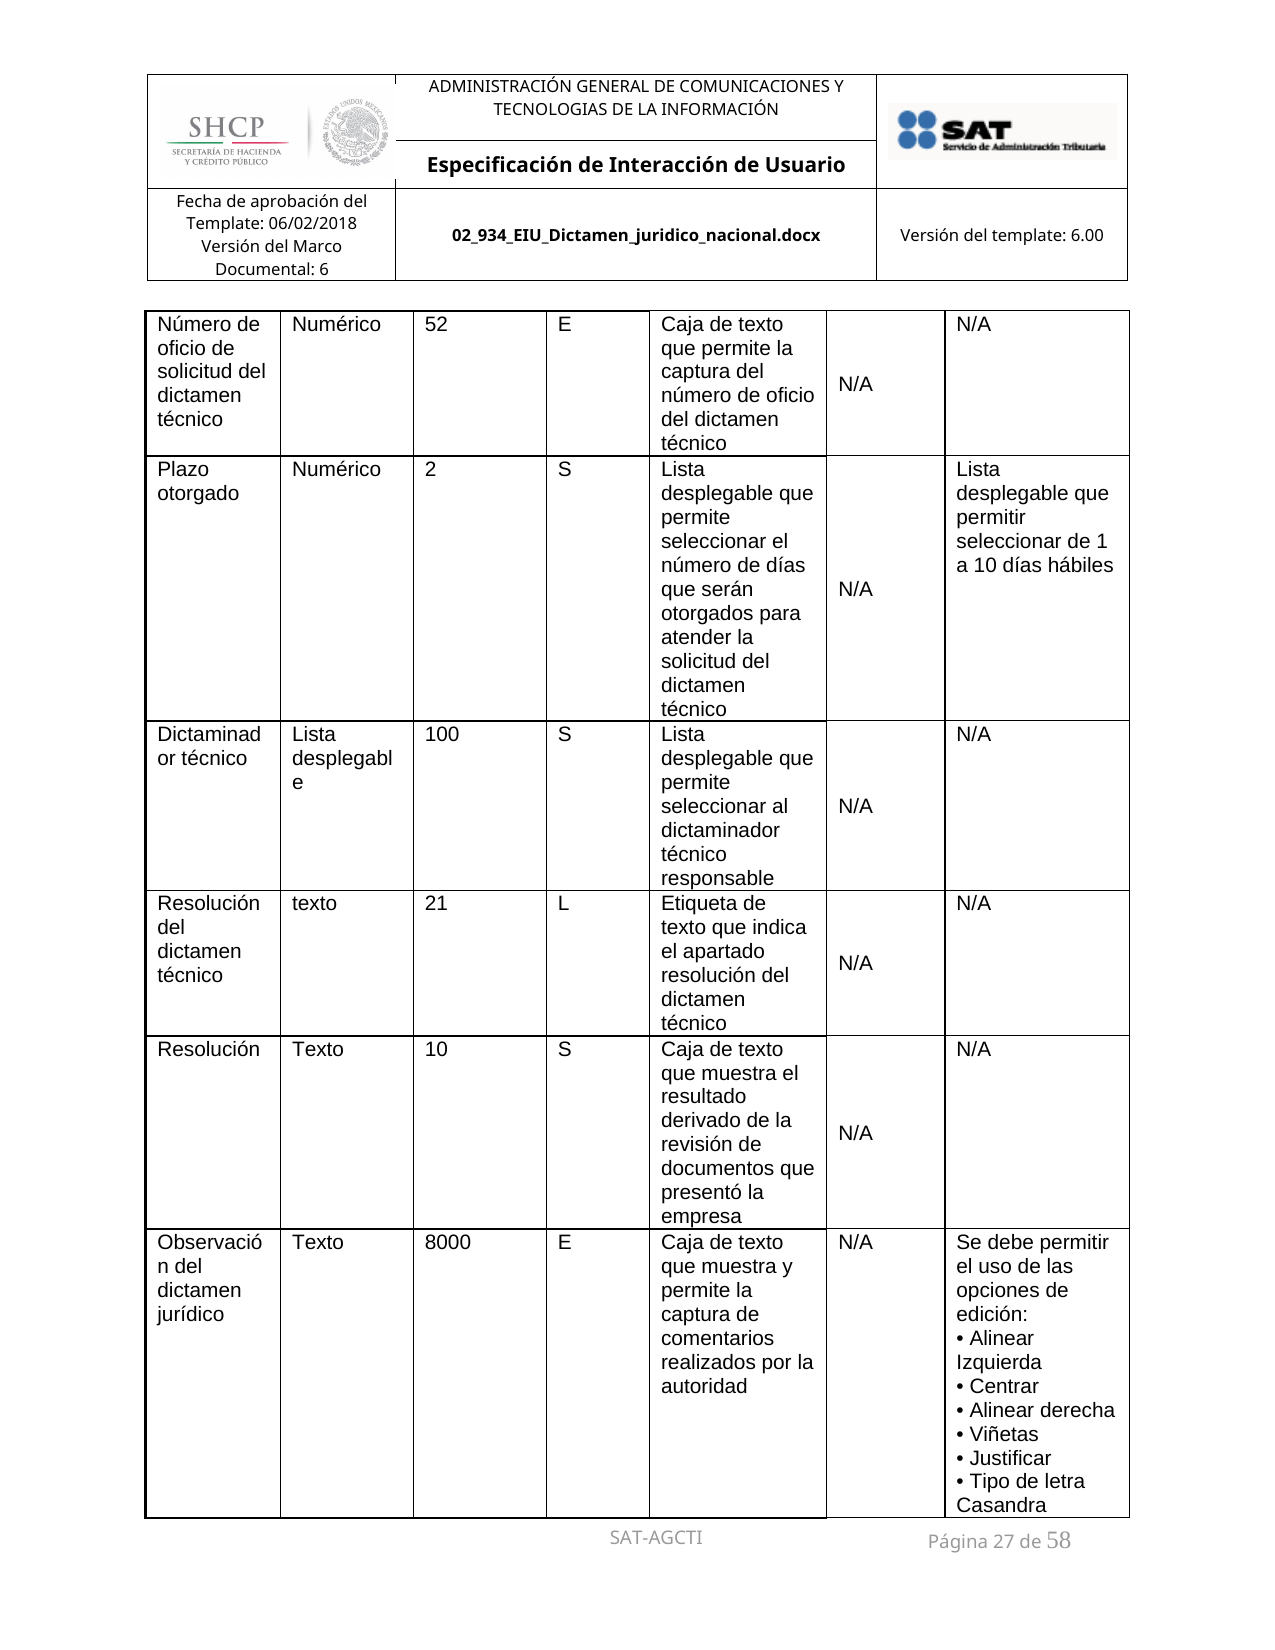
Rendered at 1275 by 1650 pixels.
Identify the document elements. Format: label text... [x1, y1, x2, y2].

table_cell N/A [946, 1036, 1129, 1228]
table_cell E [547, 312, 649, 455]
table_cell N/A [946, 721, 1129, 889]
table_cell Etiqueta de texto que indica el apartado resolución del dictamen técnico [650, 891, 826, 1035]
table_cell 10 [414, 1037, 546, 1228]
table_cell Observación del dictamen jurídico [147, 1230, 280, 1517]
table_cell 21 [414, 891, 546, 1035]
table_cell Caja de texto que muestra el resultado derivado de la revisión de documentos que presentó la empresa [650, 1037, 826, 1228]
table_cell N/A [827, 1036, 944, 1228]
table_cell Lista desplegable que permitir seleccionar de 1 a 10 días hábiles [946, 456, 1129, 720]
table_cell Número de oficio de solicitud del dictamen técnico [147, 312, 280, 455]
table_cell 52 [414, 312, 546, 455]
table_cell Dictaminador técnico [147, 722, 280, 889]
table_cell N/A [827, 891, 944, 1035]
table_cell Lista desplegable que permite seleccionar el número de días que serán otorgados para atender la solicitud del dictamen técnico [650, 457, 826, 720]
table_cell S [547, 722, 649, 889]
table_cell 8000 [414, 1230, 546, 1517]
table_cell Texto [281, 1037, 413, 1228]
table_cell Lista desplegable que permite seleccionar al dictaminador técnico responsable [650, 722, 826, 889]
table_cell Lista desplegable [281, 722, 413, 889]
table_cell N/A [946, 311, 1129, 455]
table_cell N/A [827, 721, 944, 889]
table_cell S [547, 1037, 649, 1228]
picture [158, 84, 396, 179]
table_cell Plazo otorgado [147, 457, 280, 720]
table_cell 2 [414, 457, 546, 720]
table_cell N/A [946, 891, 1129, 1035]
table_cell Resolución del dictamen técnico [147, 891, 280, 1035]
table_cell N/A [827, 456, 944, 720]
table_cell N/A [827, 311, 944, 455]
table_cell 100 [414, 722, 546, 889]
table_cell S [547, 457, 649, 720]
table_cell Resolución [147, 1037, 280, 1228]
picture [887, 103, 1118, 160]
table_cell L [547, 891, 649, 1035]
table_cell texto [281, 891, 413, 1035]
table_cell Numérico [281, 457, 413, 720]
table_cell Numérico [281, 312, 413, 455]
table_cell Caja de texto que muestra y permite la captura de comentarios realizados por la autoridad [650, 1230, 826, 1517]
table_cell Caja de texto que permite la captura del número de oficio del dictamen técnico [650, 311, 826, 455]
table_cell Texto [281, 1230, 413, 1517]
table_cell N/A [827, 1229, 944, 1517]
table_cell E [547, 1230, 649, 1517]
